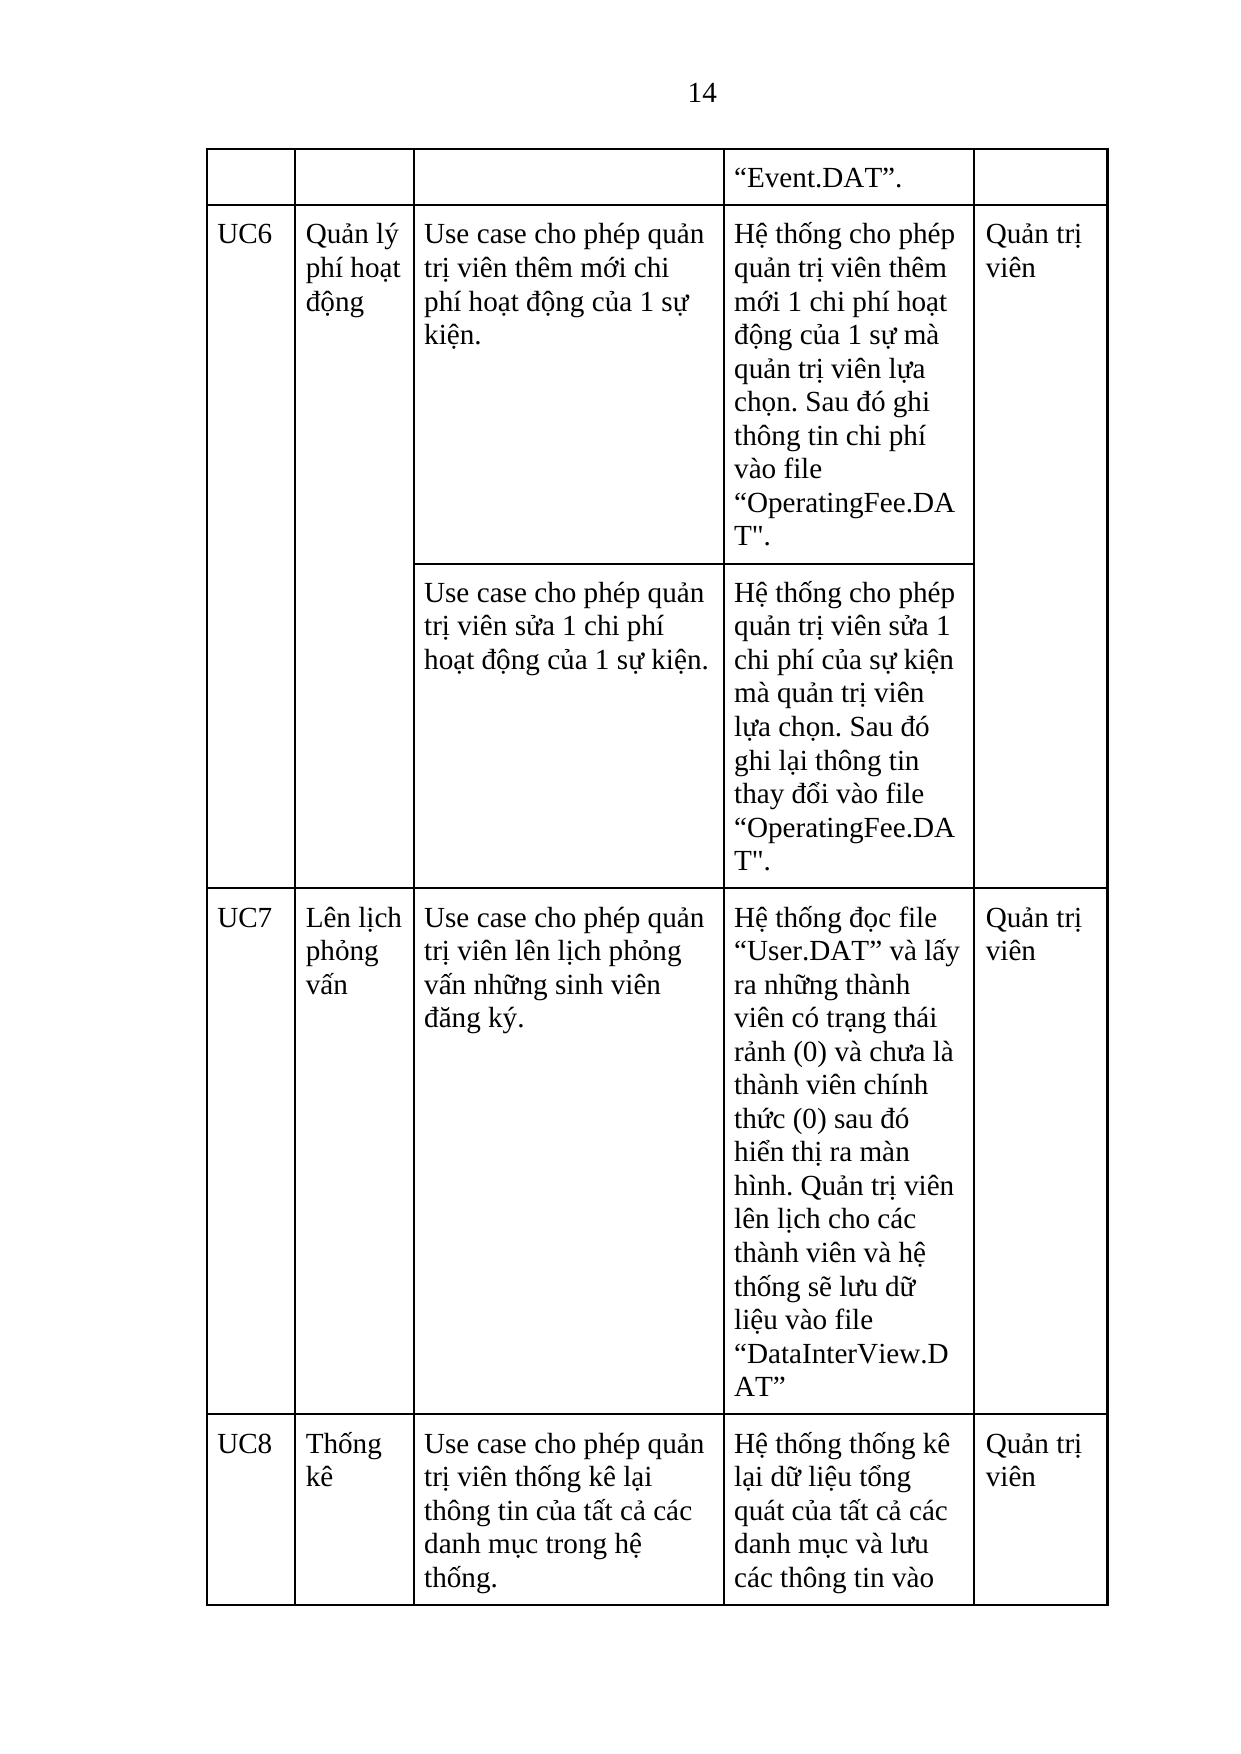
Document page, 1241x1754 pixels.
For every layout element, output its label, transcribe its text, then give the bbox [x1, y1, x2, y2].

table_cell Use case cho phép quản trị viên lên lịch phỏng vấn những sinh viên đăng ký. [415, 889, 723, 1413]
table_cell Quản trị viên [975, 1415, 1106, 1604]
table_cell UC8 [208, 1415, 294, 1604]
table_cell Quản lý phí hoạt động [296, 206, 413, 887]
table_cell Hệ thống cho phép quản trị viên sửa 1 chi phí của sự kiện mà quản trị viên lựa chọn. Sau đó ghi lại thông tin thay đổi vào file “OperatingFee.DAT". [725, 565, 973, 887]
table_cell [725, 150, 973, 204]
table_cell Use case cho phép quản trị viên thêm mới chi phí hoạt động của 1 sự kiện. [415, 206, 723, 562]
table_cell UC7 [208, 889, 294, 1413]
table_cell Quản trị viên [975, 889, 1106, 1413]
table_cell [415, 150, 723, 204]
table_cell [415, 1415, 723, 1604]
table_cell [725, 1415, 973, 1604]
table_cell Lên lịch phỏng vấn [296, 889, 413, 1413]
table_cell Quản trị viên [975, 206, 1106, 887]
table_cell Thống kê [296, 1415, 413, 1604]
table_cell Use case cho phép quản trị viên sửa 1 chi phí hoạt động của 1 sự kiện. [415, 565, 723, 887]
table_cell Hệ thống đọc file “User.DAT” và lấy ra những thành viên có trạng thái rảnh (0) và chưa là thành viên chính thức (0) sau đó hiển thị ra màn hình. Quản trị viên lên lịch cho các thành viên và hệ thống sẽ lưu dữ liệu vào file “DataInterView.DAT” [725, 889, 973, 1413]
table_cell Hệ thống cho phép quản trị viên thêm mới 1 chi phí hoạt động của 1 sự mà quản trị viên lựa chọn. Sau đó ghi thông tin chi phí vào file “OperatingFee.DAT". [725, 206, 973, 562]
table_cell UC6 [208, 206, 294, 887]
